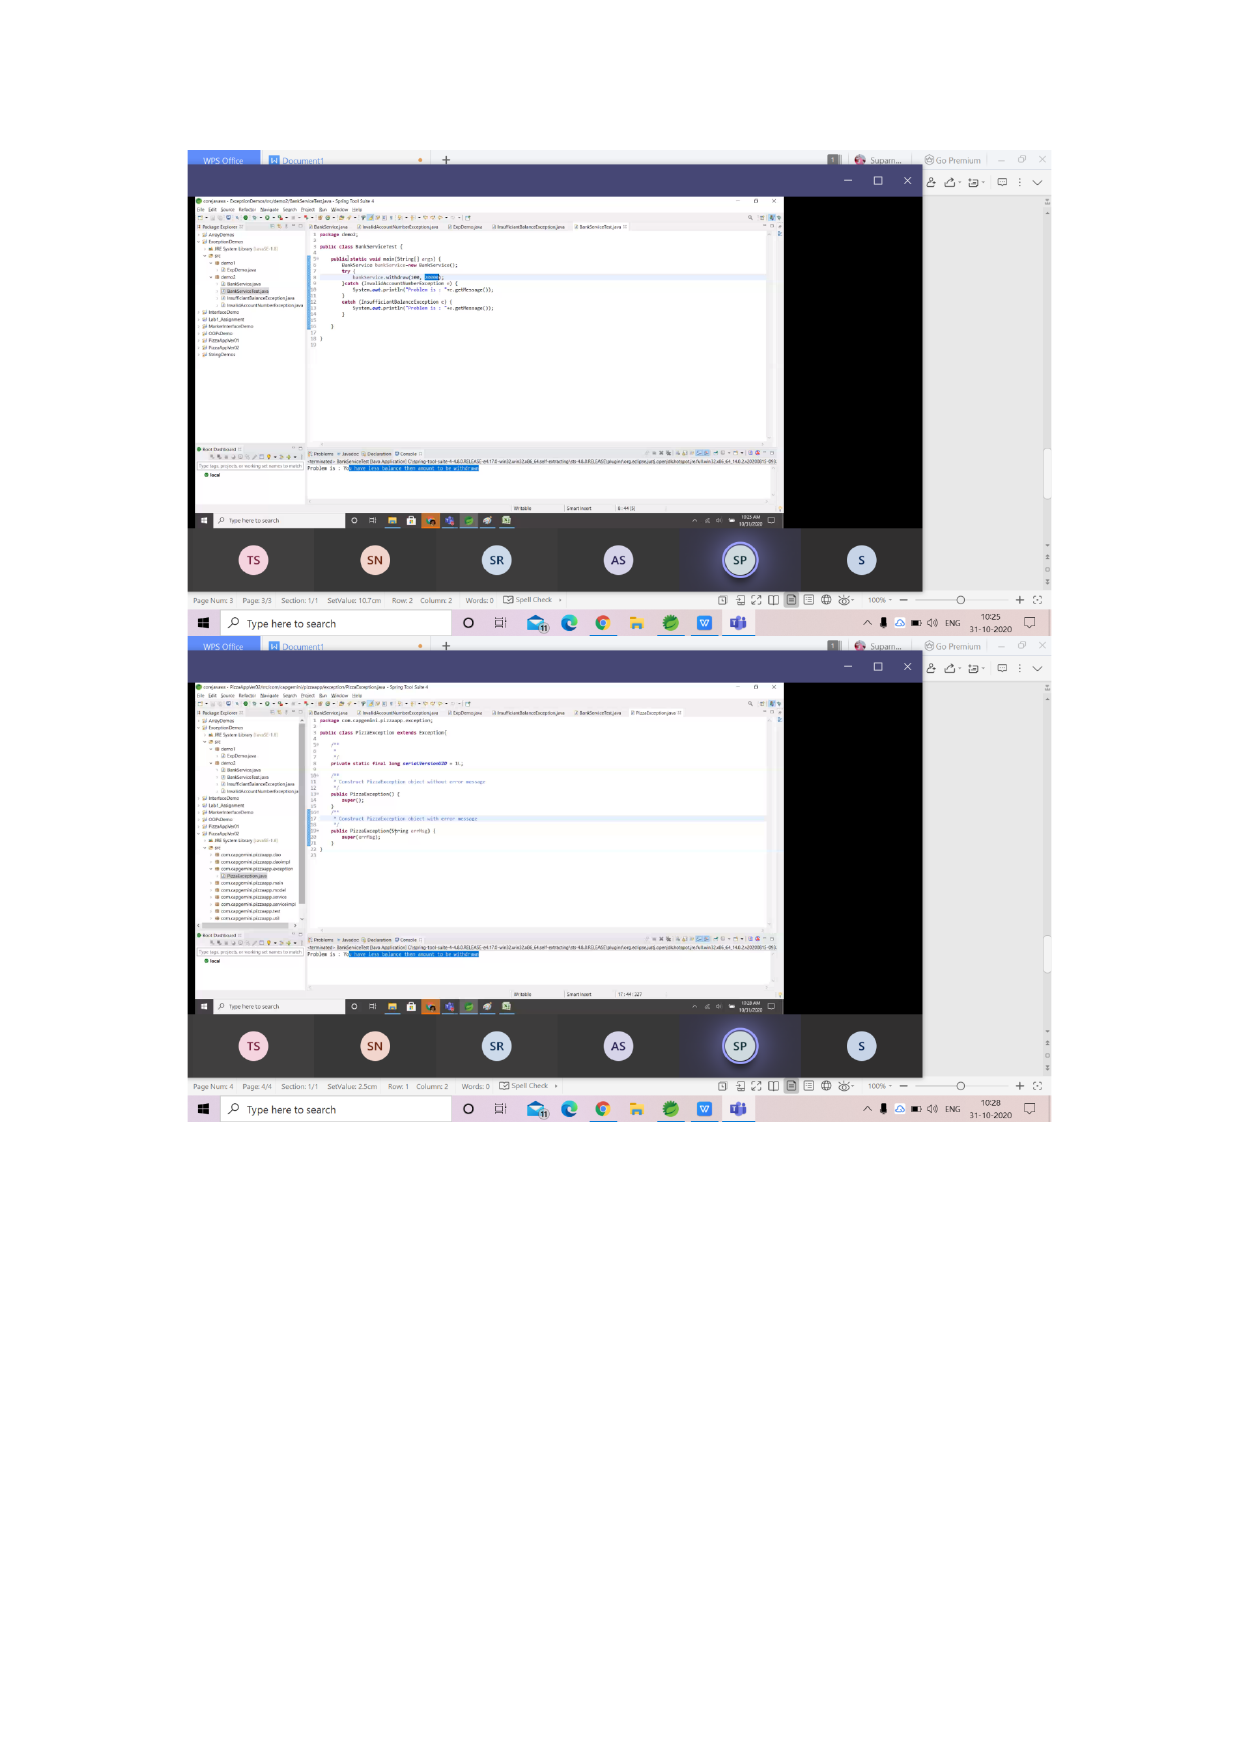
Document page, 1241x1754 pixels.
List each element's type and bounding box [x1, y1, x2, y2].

picture [187, 150, 1052, 1122]
